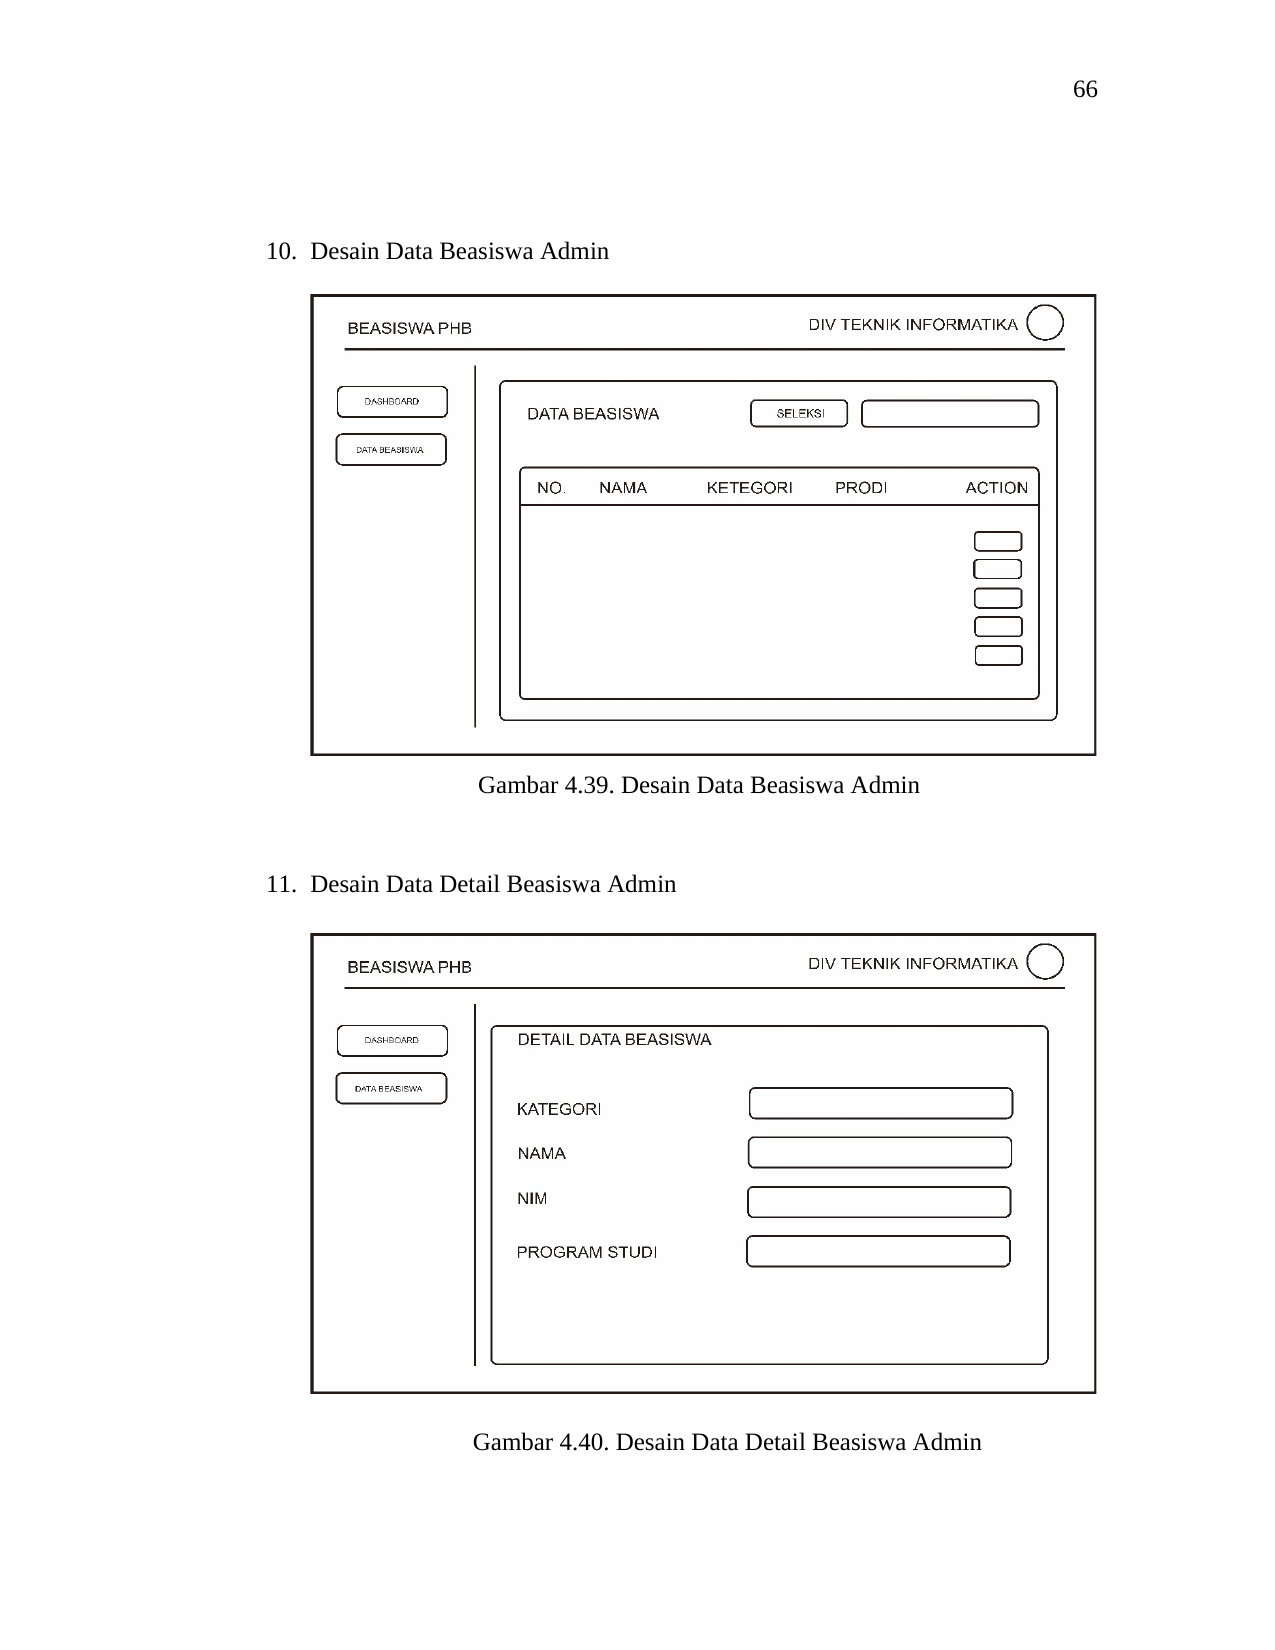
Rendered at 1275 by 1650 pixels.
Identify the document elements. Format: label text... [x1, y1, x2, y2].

picture [310, 933, 1097, 1394]
list Desain Data Detail Beasiswa Admin [266, 869, 1098, 897]
picture [310, 294, 1097, 756]
list Desain Data Beasiswa Admin [266, 236, 1098, 265]
